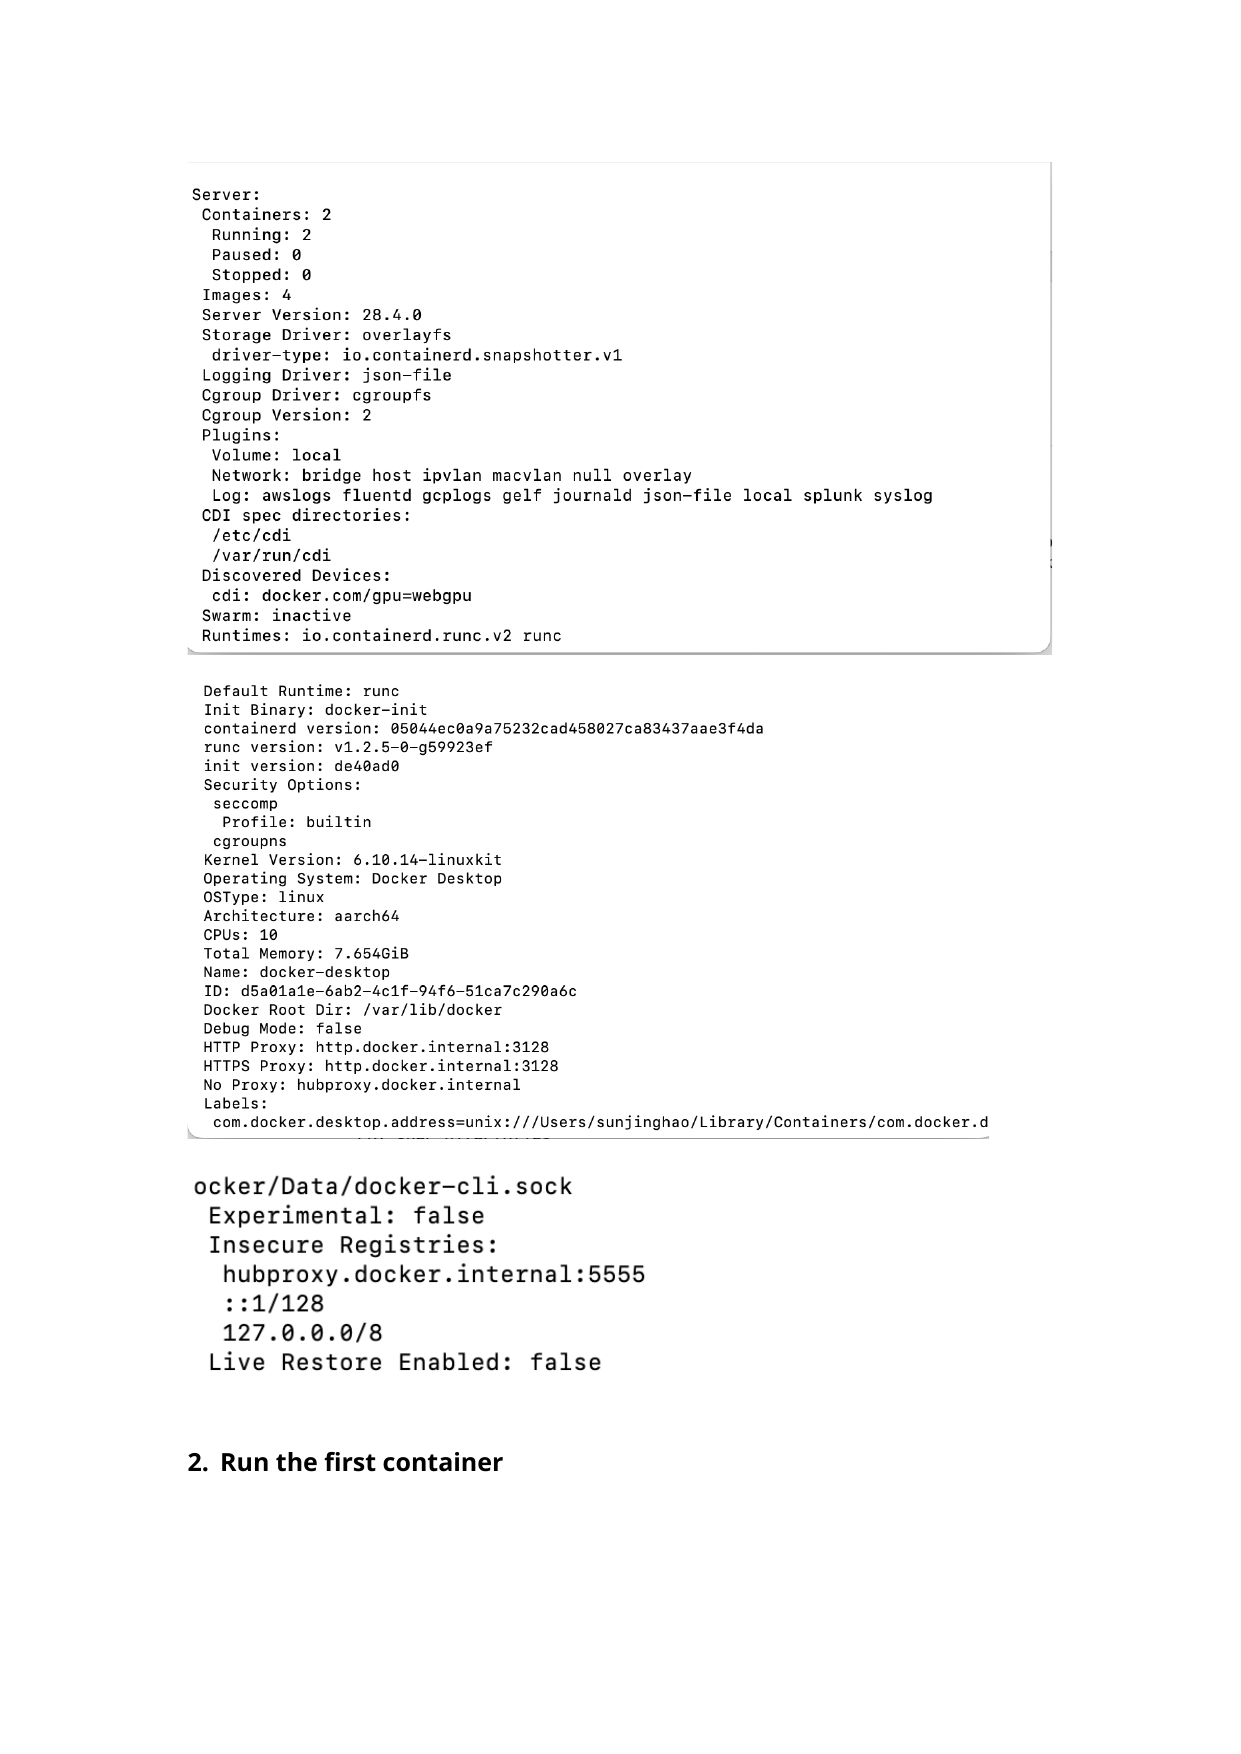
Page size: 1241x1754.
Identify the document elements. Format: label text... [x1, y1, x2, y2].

picture [187, 1169, 759, 1391]
list Run the first container [187, 1429, 1053, 1494]
picture [187, 162, 1053, 655]
picture [187, 682, 990, 1139]
